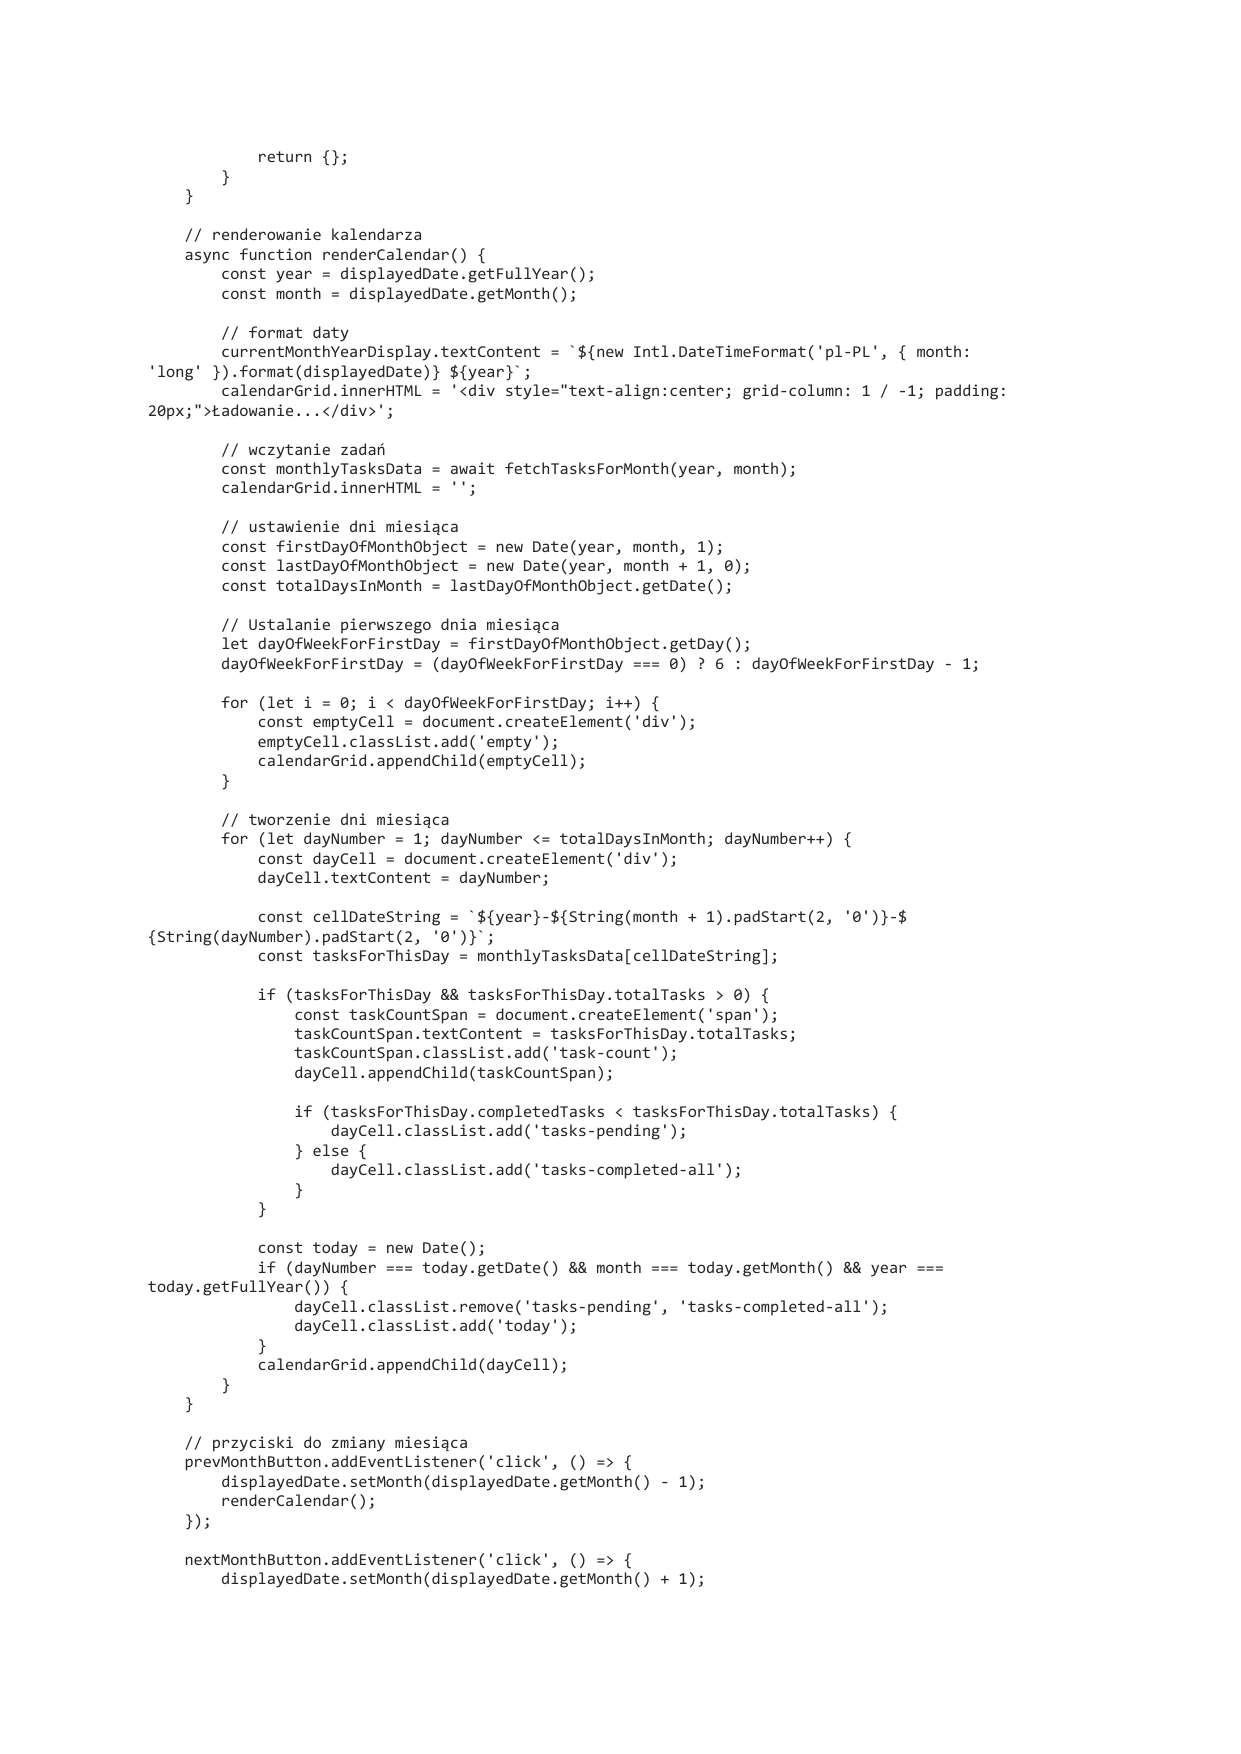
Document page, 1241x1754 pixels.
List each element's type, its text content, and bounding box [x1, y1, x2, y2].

text return {}; [148, 148, 1093, 167]
text const monthlyTasksData = await fetchTasksForMonth(year, month); [148, 459, 1093, 479]
text const cellDateString = `${year}-${String(month + 1).padStart(2, '0')}-${String(dayNumber).padStart(2, '0')}`; [148, 907, 1093, 946]
text prevMonthButton.addEventListener('click', () => { [148, 1453, 1093, 1472]
text if (dayNumber === today.getDate() && month === today.getMonth() && year === today.getFullYear()) { [148, 1258, 1093, 1297]
text taskCountSpan.textContent = tasksForThisDay.totalTasks; [148, 1024, 1093, 1044]
text const emptyCell = document.createElement('div'); [148, 712, 1093, 732]
text calendarGrid.appendChild(emptyCell); [148, 751, 1093, 771]
text const tasksForThisDay = monthlyTasksData[cellDateString]; [148, 946, 1093, 966]
text const taskCountSpan = document.createElement('span'); [148, 1005, 1093, 1024]
text } [148, 187, 1093, 206]
text dayOfWeekForFirstDay = (dayOfWeekForFirstDay === 0) ? 6 : dayOfWeekForFirstDay - 1; [148, 654, 1093, 673]
text displayedDate.setMonth(displayedDate.getMonth() + 1); [148, 1569, 1093, 1589]
text } [148, 1180, 1093, 1199]
text calendarGrid.innerHTML = ''; [148, 479, 1093, 498]
text dayCell.classList.add('tasks-completed-all'); [148, 1161, 1093, 1180]
text const totalDaysInMonth = lastDayOfMonthObject.getDate(); [148, 576, 1093, 596]
text dayCell.textContent = dayNumber; [148, 868, 1093, 888]
text dayCell.classList.remove('tasks-pending', 'tasks-completed-all'); [148, 1297, 1093, 1316]
text nextMonthButton.addEventListener('click', () => { [148, 1550, 1093, 1569]
text } [148, 167, 1093, 187]
text calendarGrid.innerHTML = '<div style="text-align:center; grid-column: 1 / -1; padding: 20px;">Ładowanie...</div>'; [148, 381, 1093, 420]
text } else { [148, 1141, 1093, 1161]
text // renderowanie kalendarza [148, 226, 1093, 245]
text // format daty [148, 323, 1093, 342]
text const lastDayOfMonthObject = new Date(year, month + 1, 0); [148, 557, 1093, 576]
text }); [148, 1511, 1093, 1531]
text emptyCell.classList.add('empty'); [148, 732, 1093, 751]
text } [148, 1199, 1093, 1219]
text if (tasksForThisDay && tasksForThisDay.totalTasks > 0) { [148, 985, 1093, 1005]
text for (let dayNumber = 1; dayNumber <= totalDaysInMonth; dayNumber++) { [148, 829, 1093, 849]
text const dayCell = document.createElement('div'); [148, 849, 1093, 868]
text const year = displayedDate.getFullYear(); [148, 264, 1093, 284]
text if (tasksForThisDay.completedTasks < tasksForThisDay.totalTasks) { [148, 1102, 1093, 1122]
text dayCell.classList.add('tasks-pending'); [148, 1122, 1093, 1141]
text } [148, 1336, 1093, 1355]
text const month = displayedDate.getMonth(); [148, 284, 1093, 303]
text calendarGrid.appendChild(dayCell); [148, 1355, 1093, 1375]
text // tworzenie dni miesiąca [148, 810, 1093, 829]
text } [148, 1394, 1093, 1414]
text displayedDate.setMonth(displayedDate.getMonth() - 1); [148, 1472, 1093, 1492]
text let dayOfWeekForFirstDay = firstDayOfMonthObject.getDay(); [148, 634, 1093, 654]
text dayCell.classList.add('today'); [148, 1316, 1093, 1336]
text async function renderCalendar() { [148, 245, 1093, 264]
text const today = new Date(); [148, 1238, 1093, 1258]
text // ustawienie dni miesiąca [148, 518, 1093, 537]
text for (let i = 0; i < dayOfWeekForFirstDay; i++) { [148, 693, 1093, 712]
text // Ustalanie pierwszego dnia miesiąca [148, 615, 1093, 634]
text dayCell.appendChild(taskCountSpan); [148, 1063, 1093, 1083]
text // wczytanie zadań [148, 440, 1093, 459]
text renderCalendar(); [148, 1492, 1093, 1511]
text } [148, 1375, 1093, 1394]
text const firstDayOfMonthObject = new Date(year, month, 1); [148, 537, 1093, 557]
text } [148, 771, 1093, 790]
text taskCountSpan.classList.add('task-count'); [148, 1044, 1093, 1063]
text currentMonthYearDisplay.textContent = `${new Intl.DateTimeFormat('pl-PL', { month: 'long' }).format(displayedDate)} ${year}`; [148, 342, 1093, 381]
text // przyciski do zmiany miesiąca [148, 1433, 1093, 1453]
